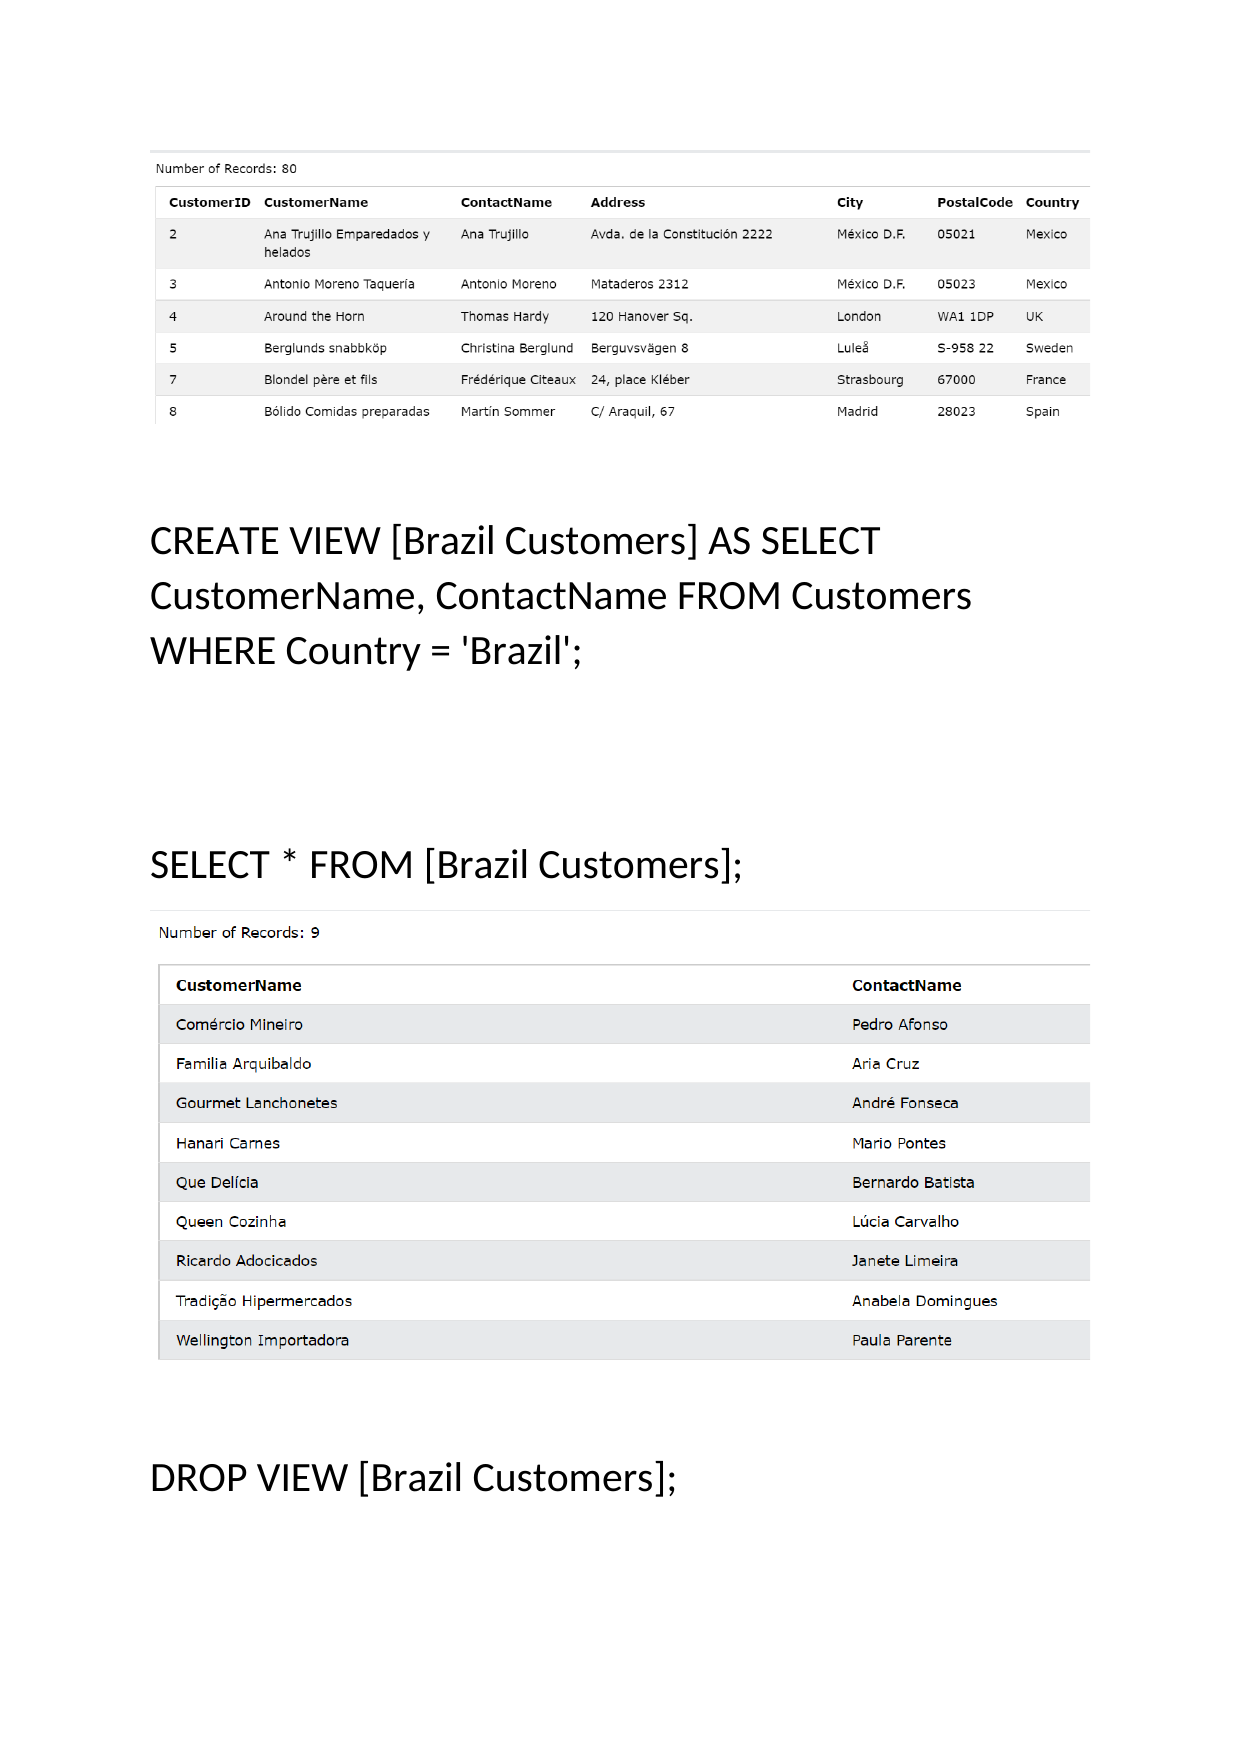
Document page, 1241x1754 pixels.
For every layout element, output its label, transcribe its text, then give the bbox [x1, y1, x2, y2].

text CREATE VIEW [Brazil Customers] AS SELECT CustomerName, ContactName FROM Customers WHERE Country = 'Brazil'; [150, 514, 1090, 675]
text SELECT * FROM [Brazil Customers]; [150, 838, 1090, 889]
picture [150, 150, 1091, 424]
picture [150, 910, 1091, 1361]
text DROP VIEW [Brazil Customers]; [150, 1451, 1090, 1501]
